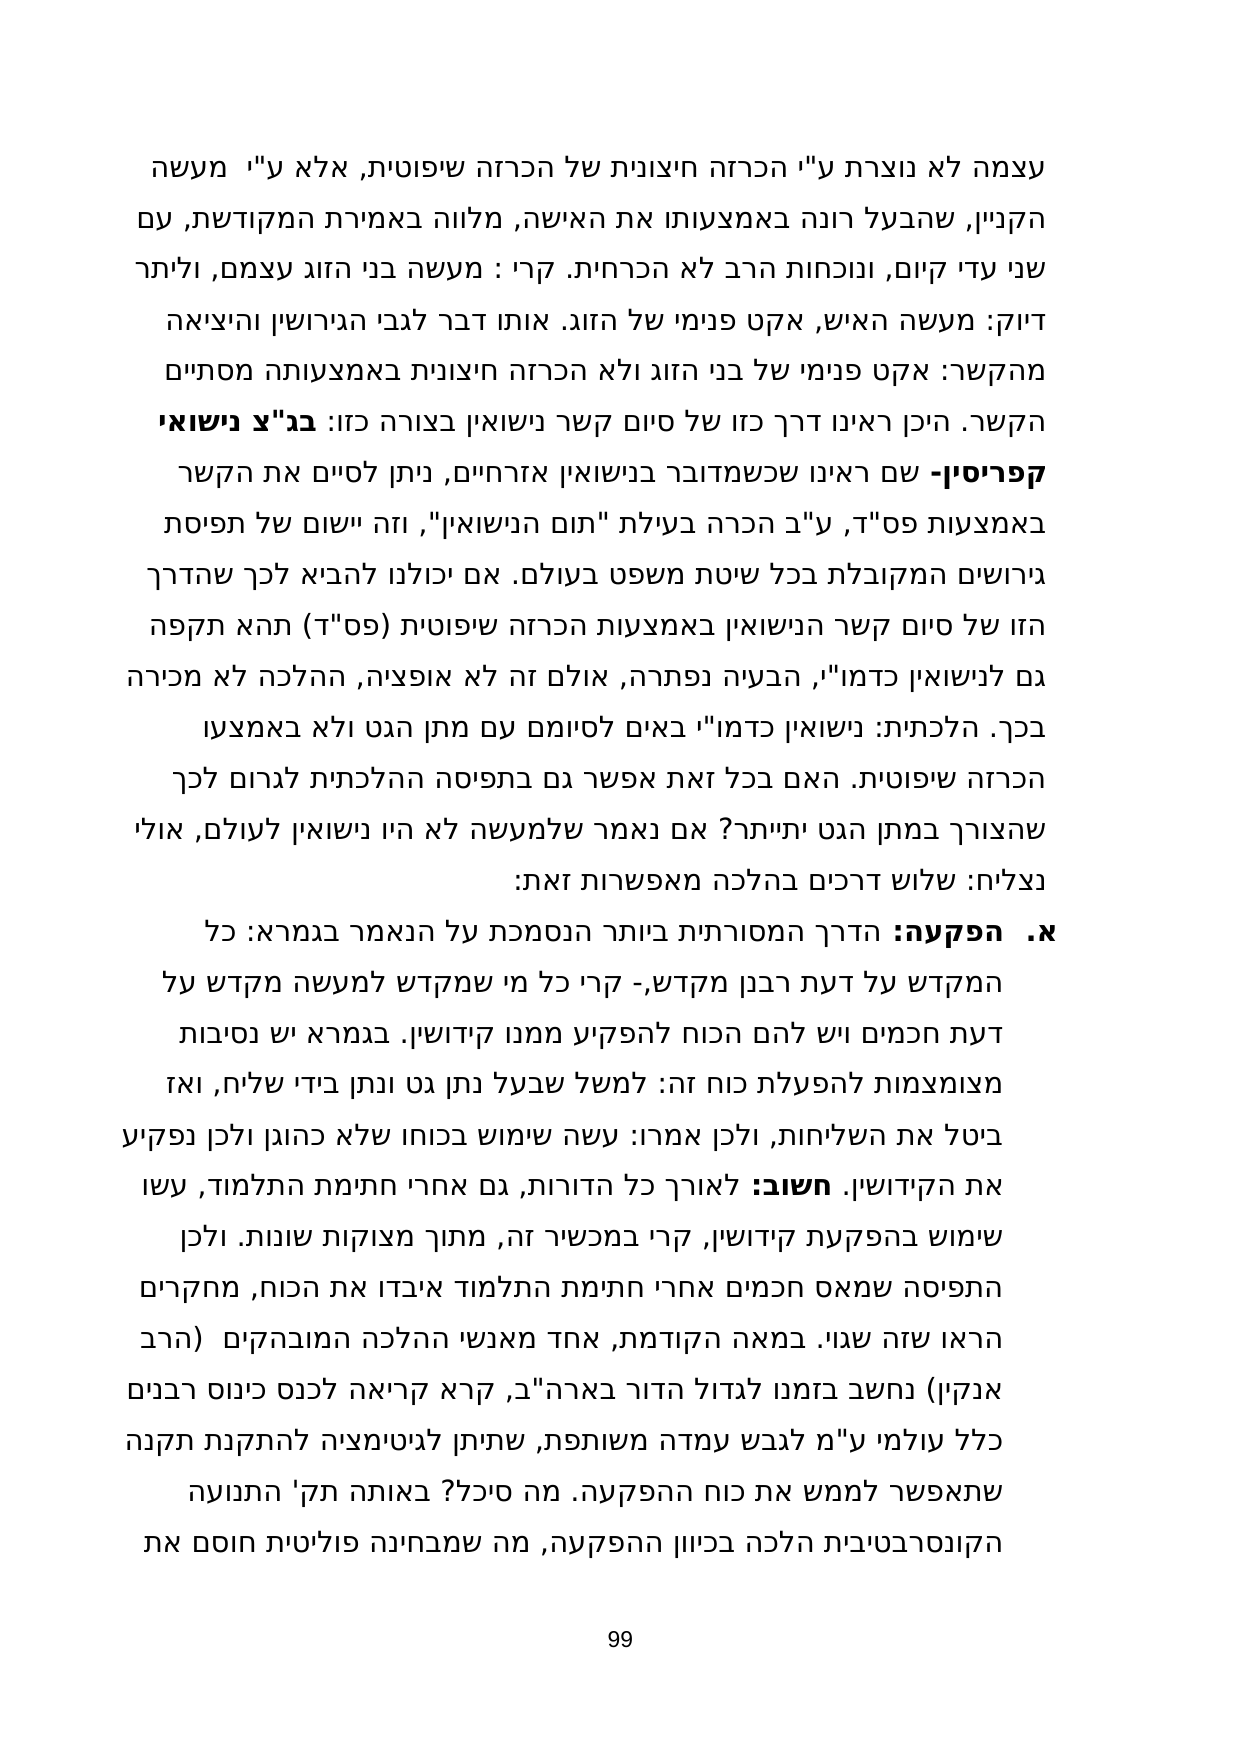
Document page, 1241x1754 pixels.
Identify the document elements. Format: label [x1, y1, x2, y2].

list [118, 914, 1042, 1559]
list [118, 150, 1085, 897]
